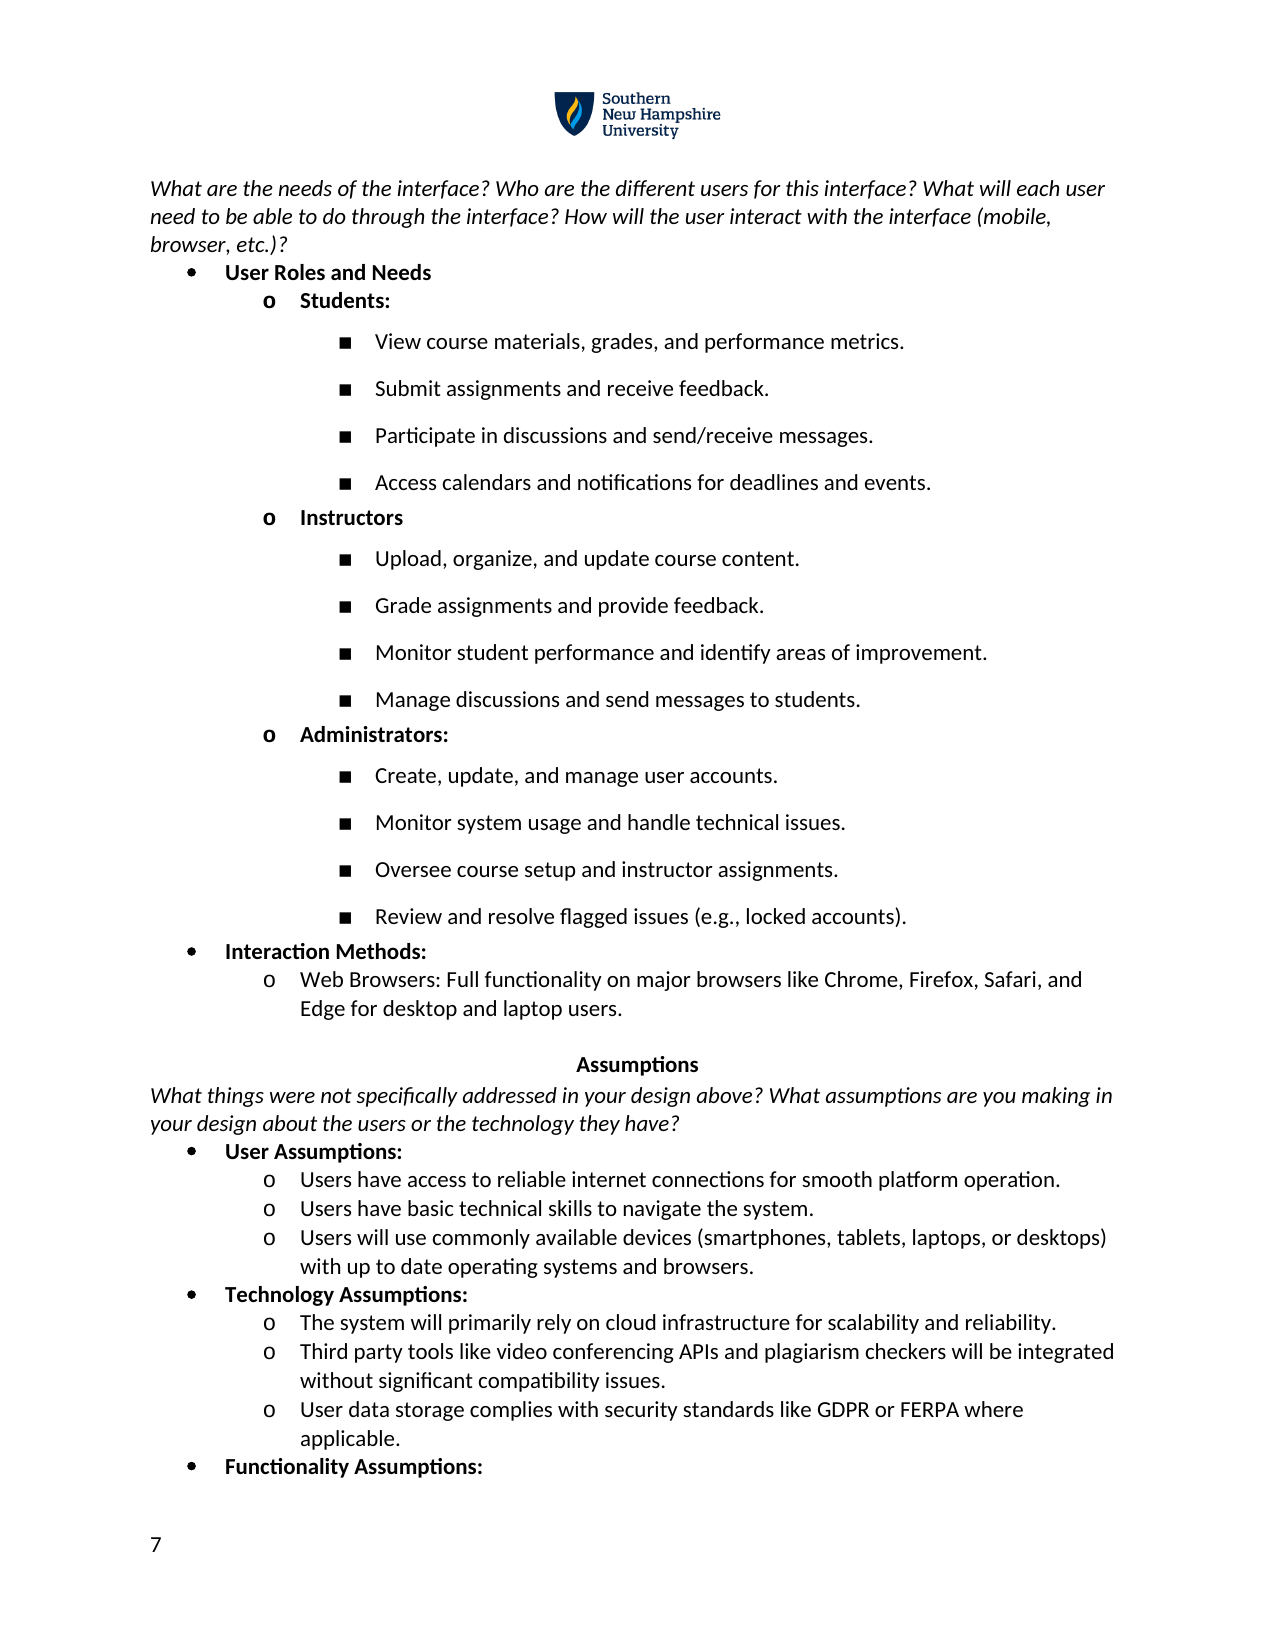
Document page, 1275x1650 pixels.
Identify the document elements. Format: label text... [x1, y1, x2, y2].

list Oversee course setup and instructor assignments. [337, 843, 1125, 890]
list Users have basic technical skills to navigate the system. [262, 1194, 1125, 1223]
subtitle Assumptions [150, 1051, 1125, 1078]
list User Roles and Needs [187, 258, 1125, 286]
list Monitor student performance and identify areas of improvement. [337, 626, 1125, 673]
list User Assumptions: [187, 1137, 1125, 1165]
list View course materials, grades, and performance metrics. [337, 315, 1125, 362]
list Create, update, and manage user accounts. [337, 749, 1125, 796]
list Upload, organize, and update course content. [337, 532, 1125, 579]
list Administrators: [262, 720, 1125, 749]
list Participate in discussions and send/receive messages. [337, 409, 1125, 456]
list Users have access to reliable internet connections for smooth platform operation. [262, 1165, 1125, 1194]
list Monitor system usage and handle technical issues. [337, 796, 1125, 843]
list Functionality Assumptions: [187, 1452, 1125, 1480]
text What things were not specifically addressed in your design above? What assumptions are you making in your design about the users or the technology they have? [150, 1081, 1125, 1137]
list Manage discussions and send messages to students. [337, 673, 1125, 720]
picture [546, 75, 729, 154]
list Web Browsers: Full functionality on major browsers like Chrome, Firefox, Safari, and Edge for desktop and laptop users. [262, 965, 1125, 1022]
list Access calendars and notifications for deadlines and events. [337, 456, 1125, 503]
list Students: [262, 286, 1125, 315]
list The system will primarily rely on cloud infrastructure for scalability and reliability. [262, 1308, 1125, 1337]
list Third party tools like video conferencing APIs and plagiarism checkers will be integrated without significant compatibility issues. [262, 1337, 1125, 1395]
list Interaction Methods: [187, 937, 1125, 965]
list Review and resolve flagged issues (e.g., locked accounts). [337, 890, 1125, 937]
list User data storage complies with security standards like GDPR or FERPA where applicable. [262, 1395, 1125, 1452]
list Users will use commonly available devices (smartphones, tablets, laptops, or desktops) with up to date operating systems and browsers. [262, 1223, 1125, 1280]
list Submit assignments and receive feedback. [337, 362, 1125, 409]
text What are the needs of the interface? Who are the different users for this interface? What will each user need to be able to do through the interface? How will the user interact with the interface (mobile, browser, etc.)? [150, 174, 1125, 258]
list Technology Assumptions: [187, 1280, 1125, 1308]
list Grade assignments and provide feedback. [337, 579, 1125, 626]
list Instructors [262, 503, 1125, 532]
